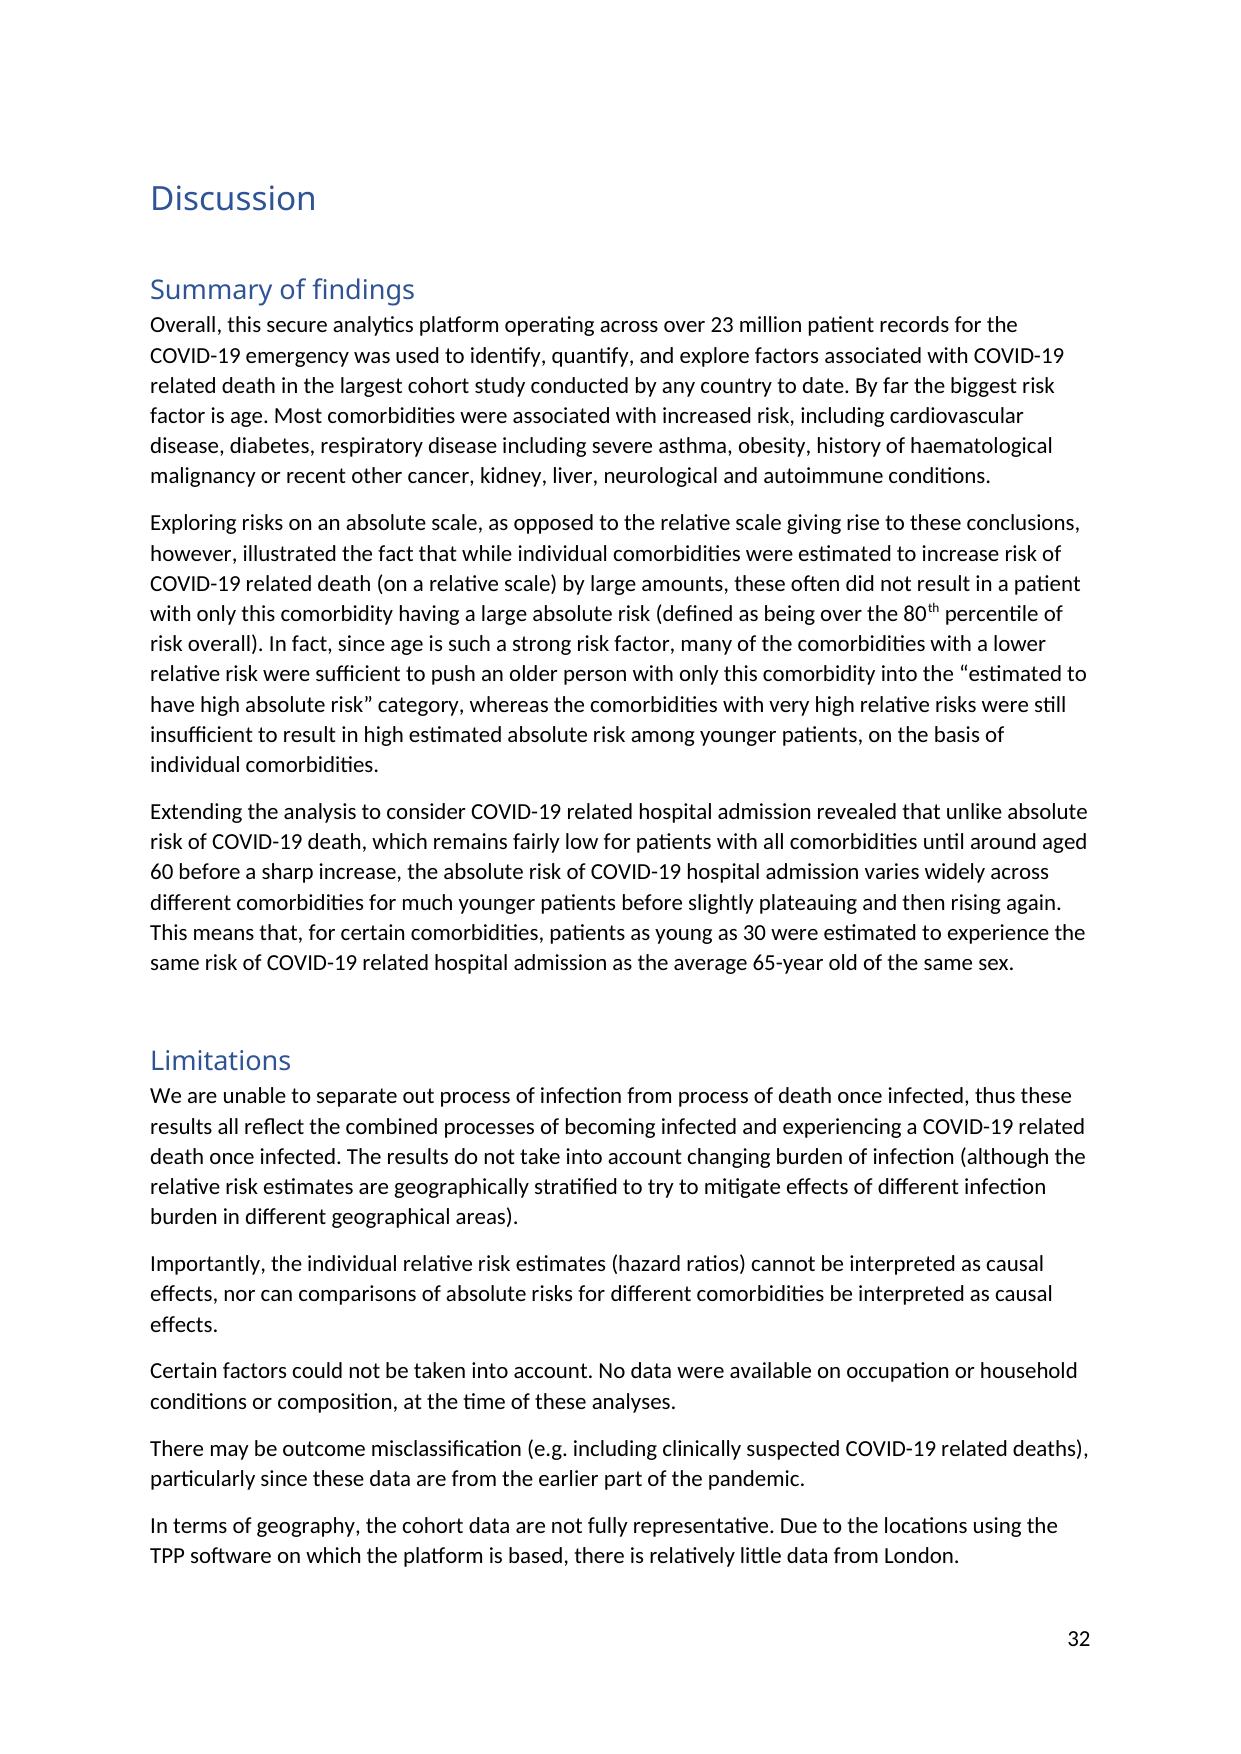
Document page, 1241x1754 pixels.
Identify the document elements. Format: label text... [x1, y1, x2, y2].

text Certain factors could not be taken into account. No data were available on occupation or household conditions or composition, at the time of these analyses. [150, 1357, 1090, 1415]
text Importantly, the individual relative risk estimates (hazard ratios) cannot be interpreted as causal effects, nor can comparisons of absolute risks for different comorbidities be interpreted as causal effects. [150, 1249, 1090, 1338]
subtitle Discussion [150, 175, 1090, 220]
text Extending the analysis to consider COVID-19 related hospital admission revealed that unlike absolute risk of COVID-19 death, which remains fairly low for patients with all comorbidities until around aged 60 before a sharp increase, the absolute risk of COVID-19 hospital admission varies widely across different comorbidities for much younger patients before slightly plateauing and then rising again. This means that, for certain comorbidities, patients as young as 30 were estimated to experience the same risk of COVID-19 related hospital admission as the average 65-year old of the same sex. [150, 797, 1090, 976]
text In terms of geography, the cohort data are not fully representative. Due to the locations using the TPP software on which the platform is based, there is relatively little data from London. [150, 1511, 1090, 1569]
subtitle Limitations [150, 1042, 1090, 1079]
text We are unable to separate out process of infection from process of death once infected, thus these results all reflect the combined processes of becoming infected and experiencing a COVID-19 related death once infected. The results do not take into account changing burden of infection (although the relative risk estimates are geographically stratified to try to mitigate effects of different infection burden in different geographical areas). [150, 1082, 1090, 1231]
text Overall, this secure analytics platform operating across over 23 million patient records for the COVID-19 emergency was used to identify, quantify, and explore factors associated with COVID-19 related death in the largest cohort study conducted by any country to date. By far the biggest risk factor is age. Most comorbidities were associated with increased risk, including cardiovascular disease, diabetes, respiratory disease including severe asthma, obesity, history of haematological malignancy or recent other cancer, kidney, liver, neurological and autoimmune conditions. [150, 311, 1090, 490]
text Exploring risks on an absolute scale, as opposed to the relative scale giving rise to these conclusions, however, illustrated the fact that while individual comorbidities were estimated to increase risk of COVID-19 related death (on a relative scale) by large amounts, these often did not result in a patient with only this comorbidity having a large absolute risk (defined as being over the 80th percentile of risk overall). In fact, since age is such a strong risk factor, many of the comorbidities with a lower relative risk were sufficient to push an older person with only this comorbidity into the “estimated to have high absolute risk” category, whereas the comorbidities with very high relative risks were still insufficient to result in high estimated absolute risk among younger patients, on the basis of individual comorbidities. [150, 508, 1090, 778]
subtitle Summary of findings [150, 271, 1090, 308]
text There may be outcome misclassification (e.g. including clinically suspected COVID-19 related deaths), particularly since these data are from the earlier part of the pandemic. [150, 1434, 1090, 1492]
